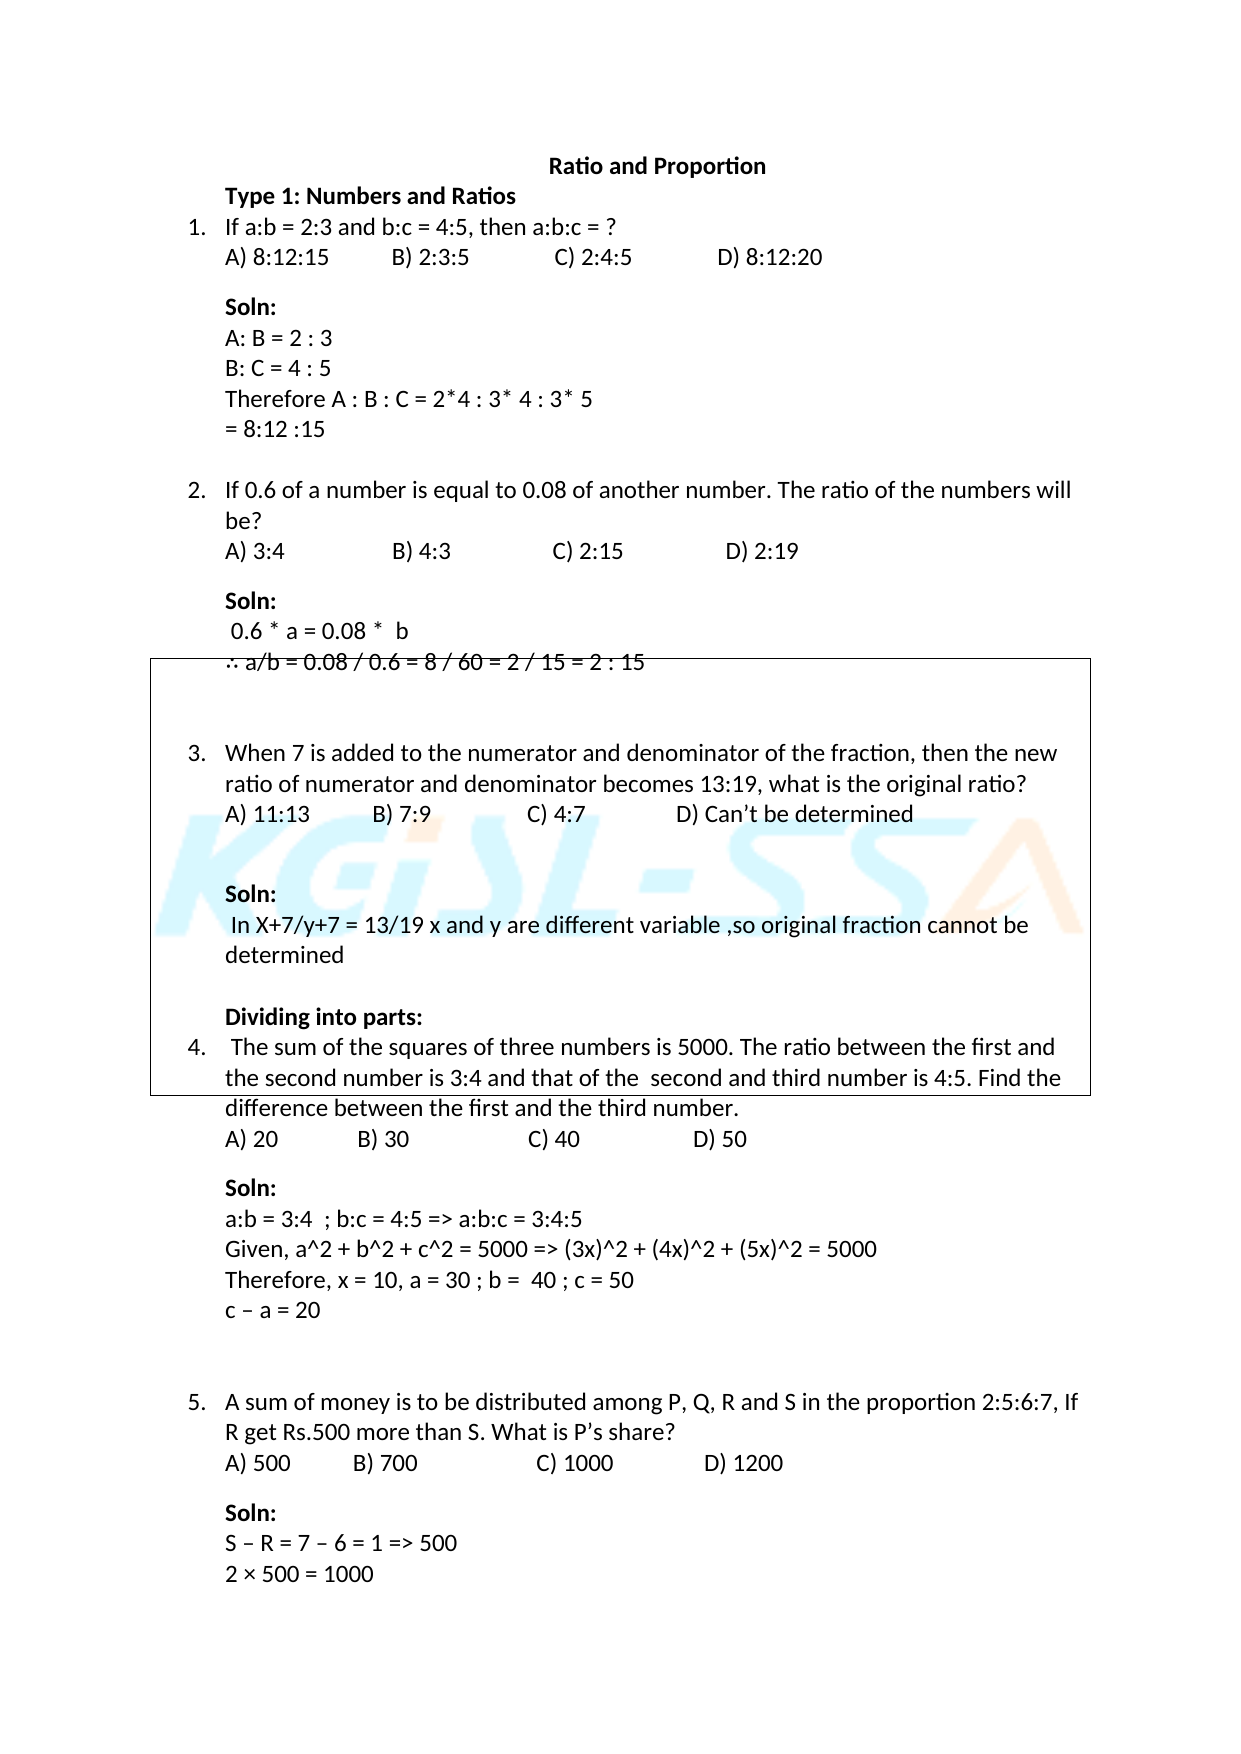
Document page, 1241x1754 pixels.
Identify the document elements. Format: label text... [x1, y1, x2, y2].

text Dividing into parts: [225, 1001, 1090, 1031]
list If 0.6 of a number is equal to 0.08 of another number. The ratio of the numbers will be? [187, 474, 1090, 535]
text Given, a^2 + b^2 + c^2 = 5000 => (3x)^2 + (4x)^2 + (5x)^2 = 5000 [225, 1233, 1090, 1264]
text Soln: [225, 1172, 1090, 1203]
text Soln: [225, 585, 1090, 615]
text a:b = 3:4 ; b:c = 4:5 => a:b:c = 3:4:5 [225, 1203, 1090, 1233]
text A) 11:13 B) 7:9 C) 4:7 D) Can’t be determined [225, 798, 1090, 829]
text c – a = 20 [225, 1294, 1090, 1325]
text Type 1: Numbers and Ratios [225, 181, 1090, 211]
text Therefore A : B : C = 2*4 : 3* 4 : 3* 5 [150, 383, 1090, 413]
text S – R = 7 – 6 = 1 => 500 2 × 500 = 1000 [225, 1527, 1090, 1588]
text A: B = 2 : 3 [225, 322, 1090, 352]
text A) 8:12:15 B) 2:3:5 C) 2:4:5 D) 8:12:20 [225, 242, 1090, 272]
list If a:b = 2:3 and b:c = 4:5, then a:b:c = ? [187, 211, 1090, 242]
text Ratio and Proportion [225, 150, 1090, 181]
text = 8:12 :15 [225, 413, 1090, 444]
text 0.6 * a = 0.08 * b ∴ a/b = 0.08 / 0.6 = 8 / 60 = 2 / 15 = 2 : 15 [225, 615, 1090, 676]
text Soln: [225, 291, 1090, 322]
text Therefore, x = 10, a = 30 ; b = 40 ; c = 50 [225, 1264, 1090, 1294]
text Soln: [225, 1497, 1090, 1527]
text Soln: [225, 879, 1090, 909]
list The sum of the squares of three numbers is 5000. The ratio between the first and the second number is 3:4 and that of the second and third number is 4:5. Find the difference between the first and the third number. [187, 1031, 1090, 1123]
text In X+7/y+7 = 13/19 x and y are different variable ,so original fraction cannot be determined [225, 909, 1090, 970]
list When 7 is added to the numerator and denominator of the fraction, then the new ratio of numerator and denominator becomes 13:19, what is the original ratio? [187, 737, 1090, 798]
list A sum of money is to be distributed among P, Q, R and S in the proportion 2:5:6:7, If R get Rs.500 more than S. What is P’s share? [187, 1386, 1090, 1447]
text A) 500 B) 700 C) 1000 D) 1200 [225, 1447, 1090, 1478]
text A) 3:4 B) 4:3 C) 2:15 D) 2:19 [225, 535, 1090, 566]
text B: C = 4 : 5 [225, 352, 1090, 383]
text A) 20 B) 30 C) 40 D) 50 [225, 1123, 1090, 1153]
